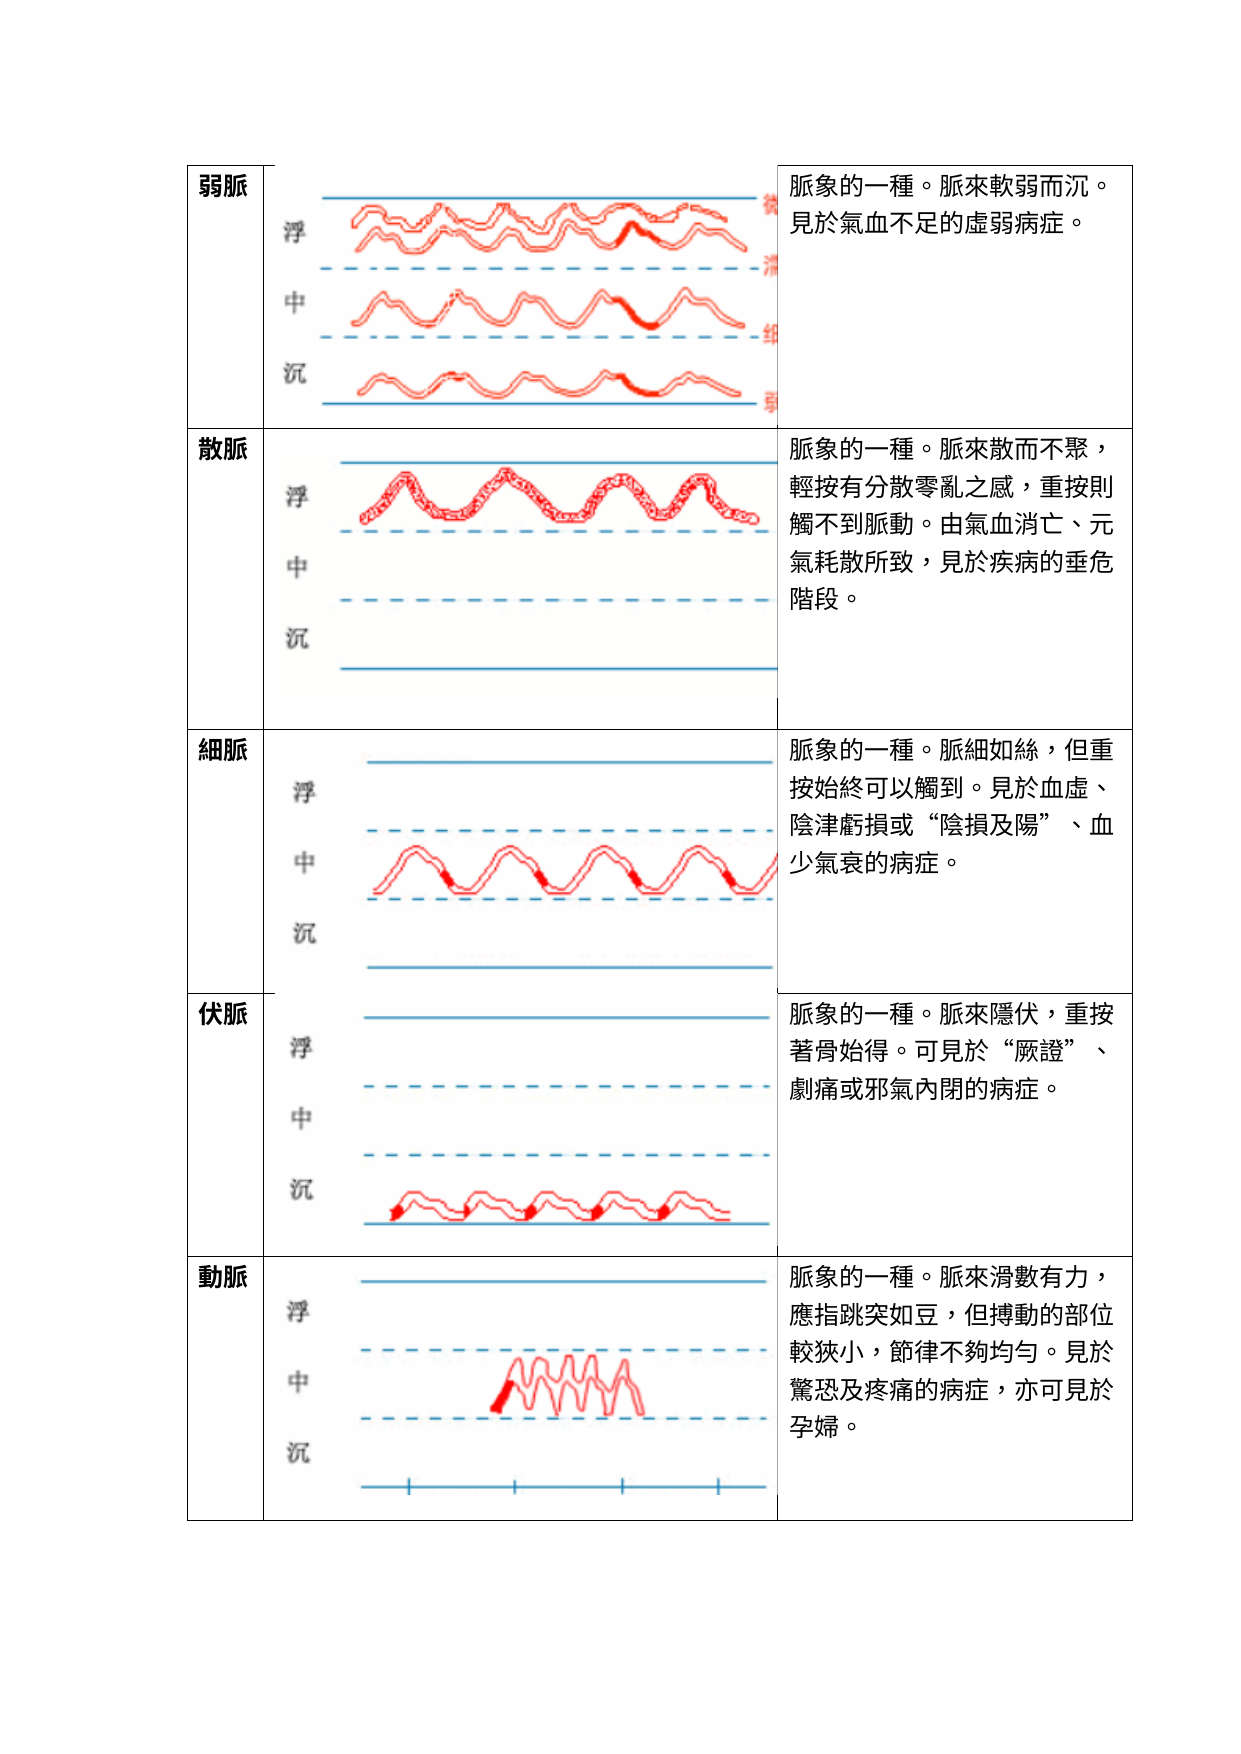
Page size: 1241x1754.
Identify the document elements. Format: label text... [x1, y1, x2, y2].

picture [274, 730, 778, 988]
table_cell 脈象的一種。脈來隱伏，重按著骨始得。可見於“厥證”、劇痛或邪氣內閉的病症。 [778, 994, 1132, 1256]
table_cell 伏脈 [188, 994, 263, 1256]
table_cell [264, 1257, 777, 1520]
table_cell 動脈 [188, 1257, 263, 1520]
table_cell [264, 730, 777, 993]
table_cell 脈象的一種。脈來散而不聚，輕按有分散零亂之感，重按則觸不到脈動。由氣血消亡、元氣耗散所致，見於疾病的垂危階段。 [778, 429, 1132, 729]
picture [274, 993, 778, 1246]
table_cell 弱脈 [188, 166, 263, 428]
table_cell 脈象的一種。脈來滑數有力，應指跳突如豆，但搏動的部位較狹小，節律不夠均勻。見於驚恐及疼痛的病症，亦可見於孕婦。 [778, 1257, 1132, 1520]
table_cell [264, 166, 777, 428]
table_cell 脈象的一種。脈來軟弱而沉。見於氣血不足的虛弱病症。 [778, 166, 1132, 428]
table_cell 脈象的一種。脈細如絲，但重按始終可以觸到。見於血虛、陰津虧損或“陰損及陽”、血少氣衰的病症。 [778, 730, 1132, 993]
table_cell 散脈 [188, 429, 263, 729]
table_cell 細脈 [188, 730, 263, 993]
picture [274, 165, 778, 425]
picture [274, 1257, 778, 1495]
table_cell [264, 994, 777, 1256]
table_cell [264, 429, 777, 729]
picture [274, 429, 778, 698]
